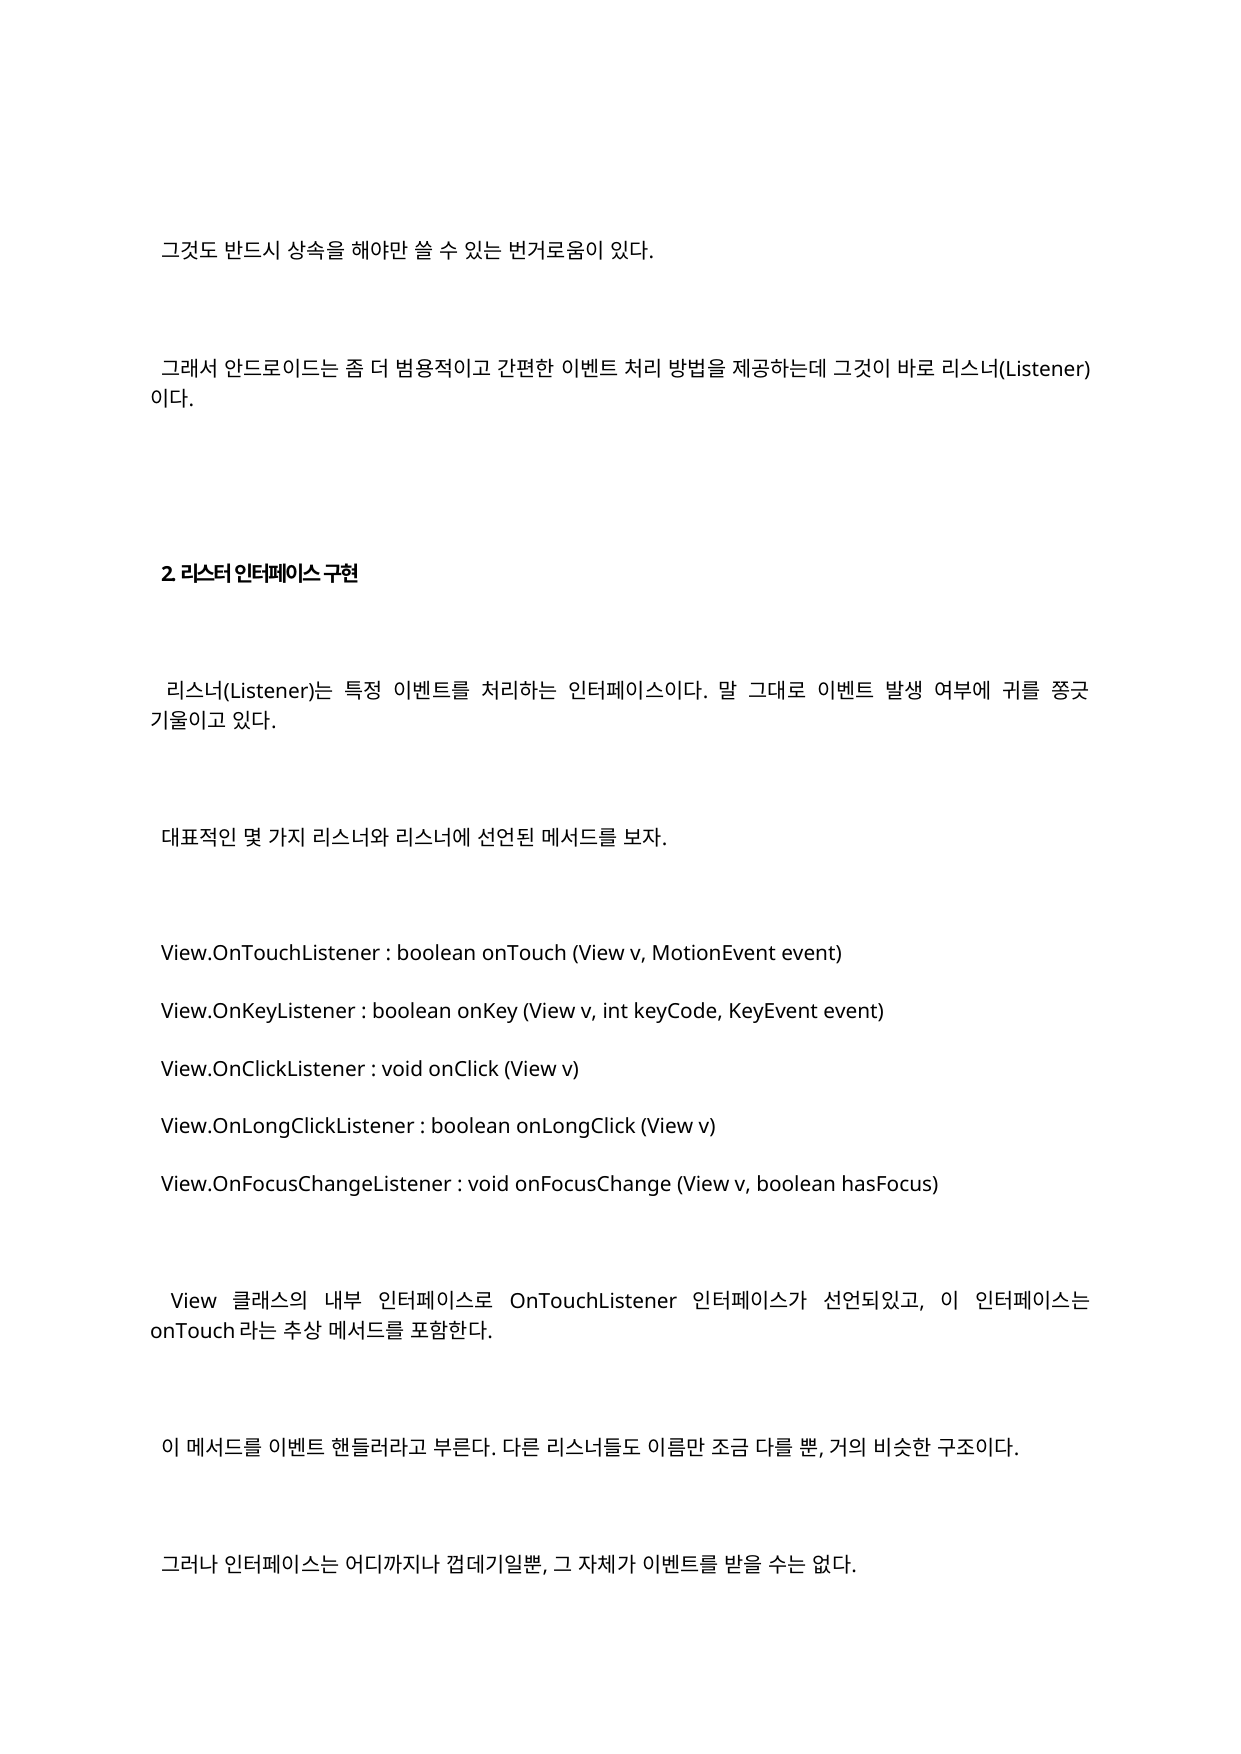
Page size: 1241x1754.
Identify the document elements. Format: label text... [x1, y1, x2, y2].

text View.OnTouchListener : boolean onTouch (View v, MotionEvent event) [150, 938, 1090, 967]
text 그것도 반드시 상속을 해야만 쓸 수 있는 번거로움이 있다. [150, 235, 1090, 265]
text View.OnClickListener : void onClick (View v) [150, 1054, 1090, 1082]
text View.OnLongClickListener : boolean onLongClick (View v) [150, 1111, 1090, 1140]
text View.OnKeyListener : boolean onKey (View v, int keyCode, KeyEvent event) [150, 996, 1090, 1024]
text View.OnFocusChangeListener : void onFocusChange (View v, boolean hasFocus) [150, 1169, 1090, 1197]
text 이 메서드를 이벤트 핸들러라고 부른다. 다른 리스너들도 이름만 조금 다를 뿐, 거의 비슷한 구조이다. [150, 1431, 1090, 1462]
text View 클래스의 내부 인터페이스로 OnTouchListener 인터페이스가 선언되있고, 이 인터페이스는 onTouch라는 추상 메서드를 포함한다. [150, 1284, 1090, 1345]
text 2. 리스터 인터페이스 구현 [150, 557, 1090, 587]
text 대표적인 몇 가지 리스너와 리스너에 선언된 메서드를 보자. [150, 821, 1090, 852]
text 그래서 안드로이드는 좀 더 범용적이고 간편한 이벤트 처리 방법을 제공하는데 그것이 바로 리스너(Listener)이다. [150, 352, 1090, 412]
text 그러나 인터페이스는 어디까지나 껍데기일뿐, 그 자체가 이벤트를 받을 수는 없다. [150, 1548, 1090, 1579]
text 리스너(Listener)는 특정 이벤트를 처리하는 인터페이스이다. 말 그대로 이벤트 발생 여부에 귀를 쫑긋 기울이고 있다. [150, 674, 1090, 734]
